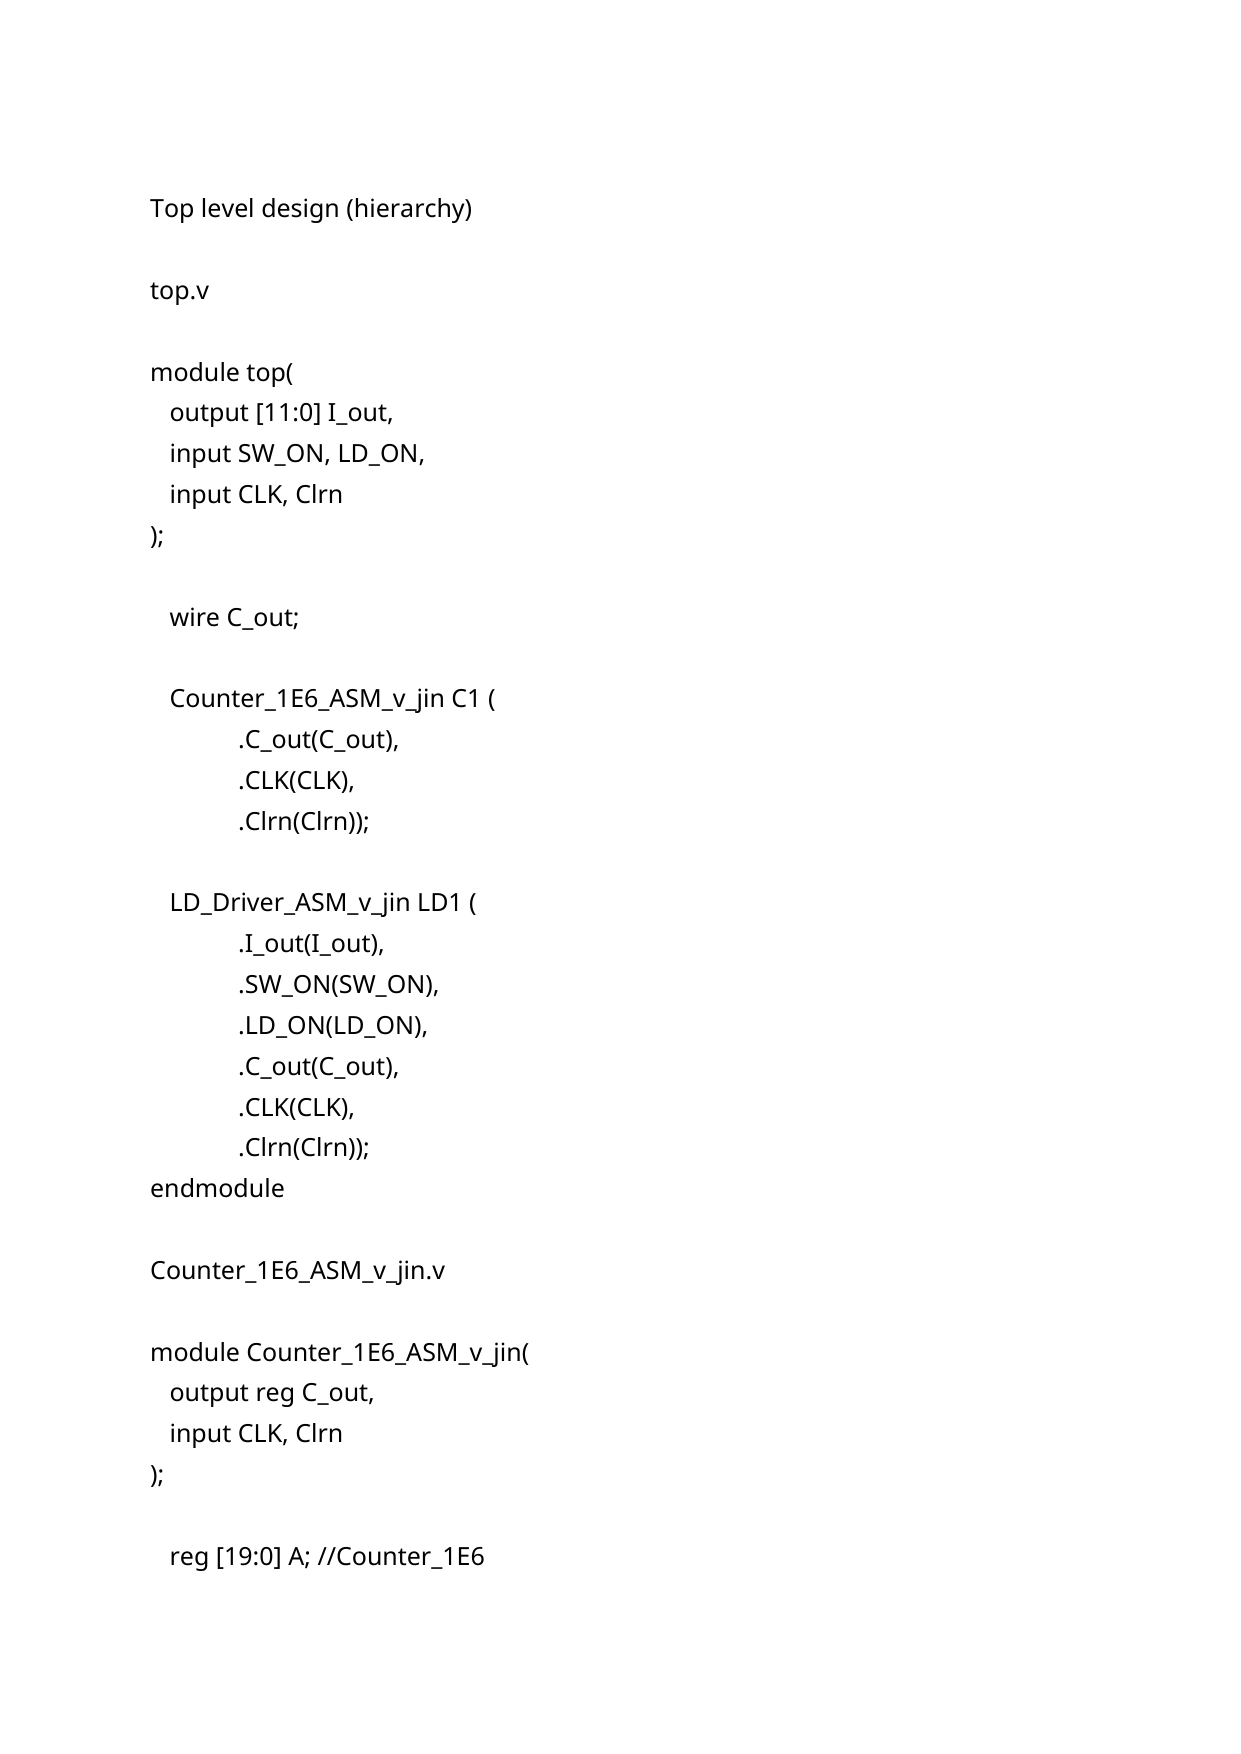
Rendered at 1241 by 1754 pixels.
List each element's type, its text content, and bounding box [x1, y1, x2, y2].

text input SW_ON, LD_ON, [150, 436, 1090, 470]
text module Counter_1E6_ASM_v_jin( [150, 1334, 1090, 1368]
text Counter_1E6_ASM_v_jin C1 ( [150, 681, 1090, 715]
text .C_out(C_out), [150, 1048, 1090, 1082]
text ); [150, 517, 1090, 552]
text .LD_ON(LD_ON), [150, 1007, 1090, 1042]
text ); [150, 1457, 1090, 1491]
text output reg C_out, [150, 1375, 1090, 1409]
text Top level design (hierarchy) [150, 191, 1090, 225]
text output [11:0] I_out, [150, 395, 1090, 429]
text .Clrn(Clrn)); [150, 803, 1090, 837]
text .SW_ON(SW_ON), [150, 967, 1090, 1001]
text .I_out(I_out), [150, 926, 1090, 960]
text top.v [150, 272, 1090, 307]
text .C_out(C_out), [150, 722, 1090, 756]
text Counter_1E6_ASM_v_jin.v [150, 1252, 1090, 1287]
text module top( [150, 354, 1090, 388]
text .Clrn(Clrn)); [150, 1130, 1090, 1164]
text reg [19:0] A; //Counter_1E6 [150, 1538, 1090, 1572]
text LD_Driver_ASM_v_jin LD1 ( [150, 885, 1090, 919]
text input CLK, Clrn [150, 477, 1090, 511]
text endmodule [150, 1171, 1090, 1205]
text .CLK(CLK), [150, 1089, 1090, 1123]
text input CLK, Clrn [150, 1416, 1090, 1450]
text wire C_out; [150, 599, 1090, 633]
text .CLK(CLK), [150, 762, 1090, 797]
